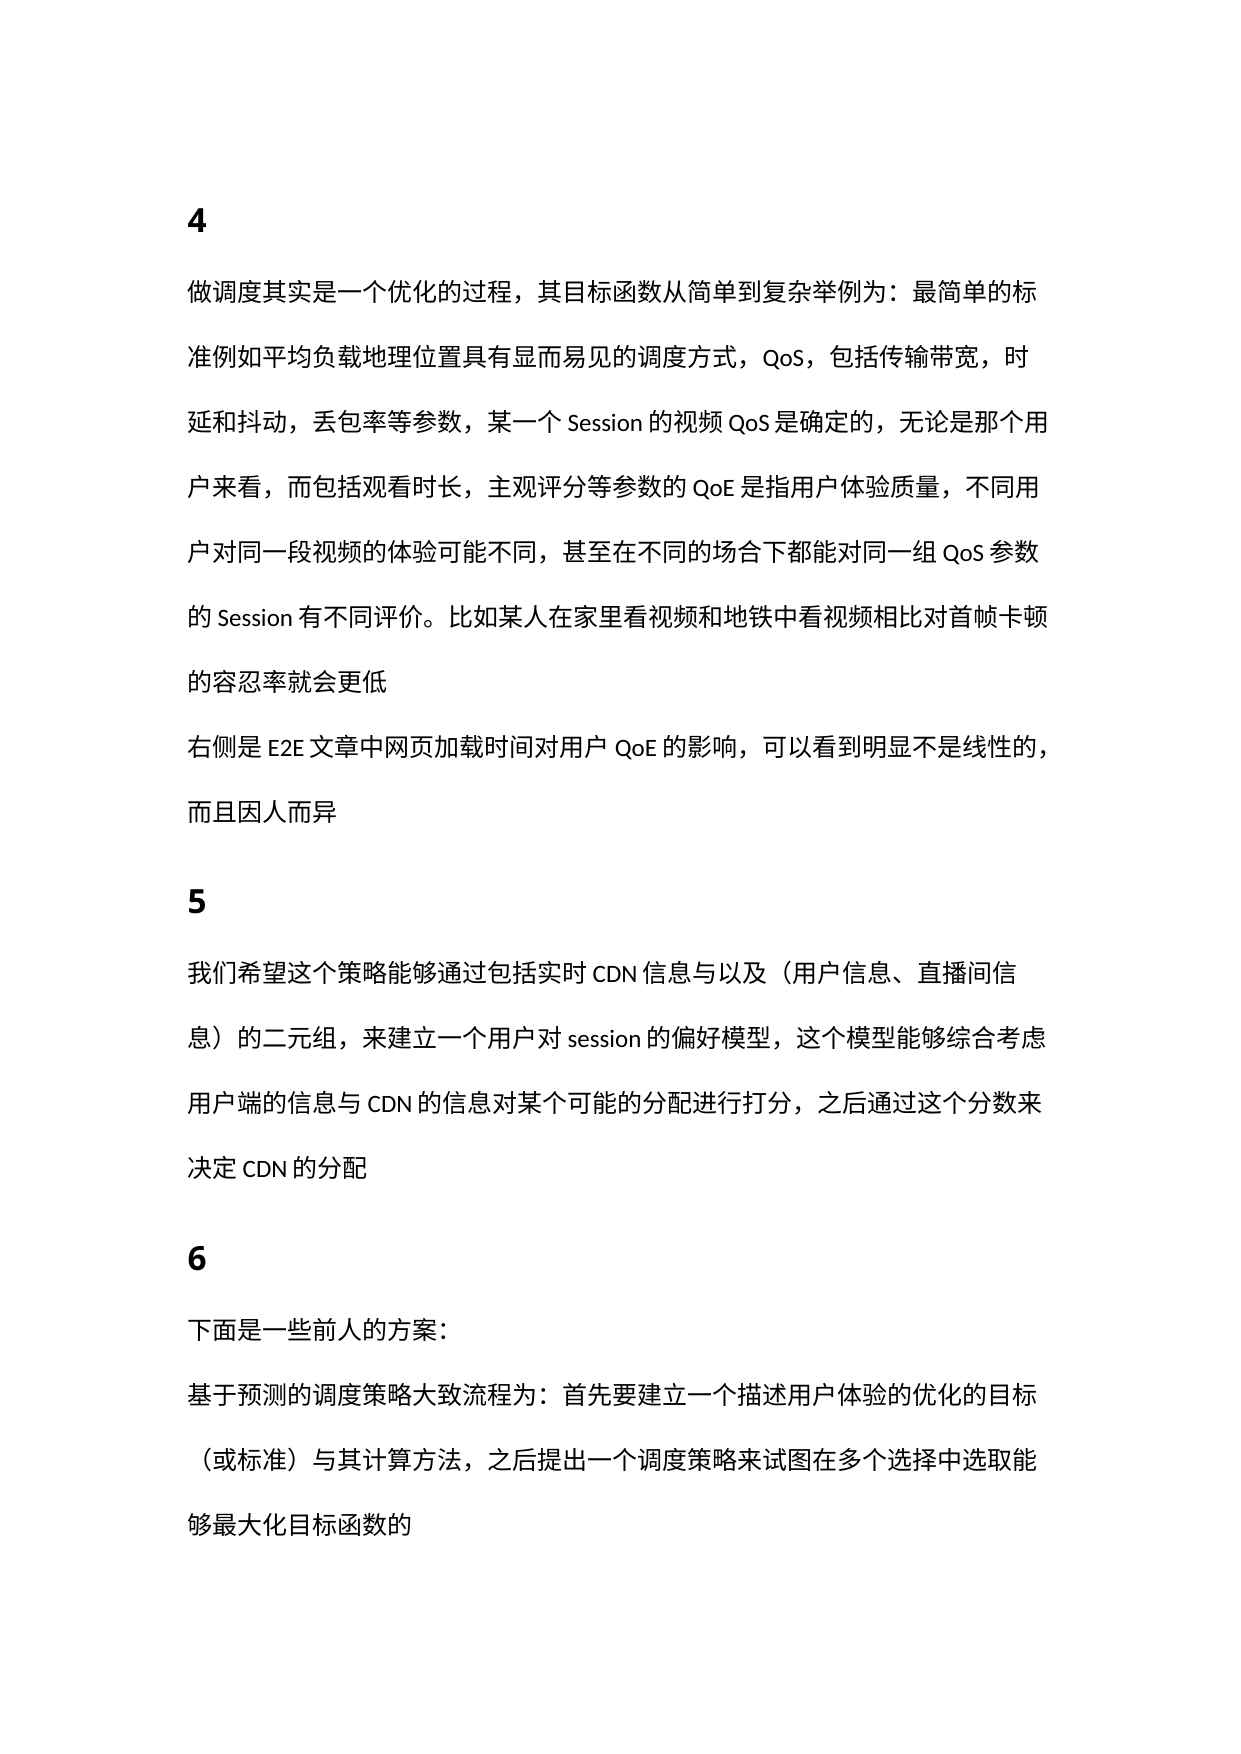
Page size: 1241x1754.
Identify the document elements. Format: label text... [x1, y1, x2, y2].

subtitle 5 [187, 868, 1053, 933]
text 我们希望这个策略能够通过包括实时CDN信息与以及（用户信息、直播间信息）的二元组，来建立一个用户对session的偏好模型，这个模型能够综合考虑用户端的信息与CDN的信息对某个可能的分配进行打分，之后通过这个分数来决定CDN的分配 [187, 939, 1053, 1199]
text 右侧是E2E文章中网页加载时间对用户QoE的影响，可以看到明显不是线性的，而且因人而异 [187, 713, 1053, 843]
text 下面是一些前人的方案： [187, 1296, 1053, 1361]
text 基于预测的调度策略大致流程为：首先要建立一个描述用户体验的优化的目标（或标准）与其计算方法，之后提出一个调度策略来试图在多个选择中选取能够最大化目标函数的 [187, 1361, 1053, 1556]
subtitle 4 [187, 187, 1053, 252]
subtitle 6 [187, 1224, 1053, 1289]
text 做调度其实是一个优化的过程，其目标函数从简单到复杂举例为：最简单的标准例如平均负载地理位置具有显而易见的调度方式，QoS，包括传输带宽，时延和抖动，丢包率等参数，某一个Session的视频QoS是确定的，无论是那个用户来看，而包括观看时长，主观评分等参数的QoE是指用户体验质量，不同用户对同一段视频的体验可能不同，甚至在不同的场合下都能对同一组QoS参数的Session有不同评价。比如某人在家里看视频和地铁中看视频相比对首帧卡顿的容忍率就会更低 [187, 258, 1053, 713]
